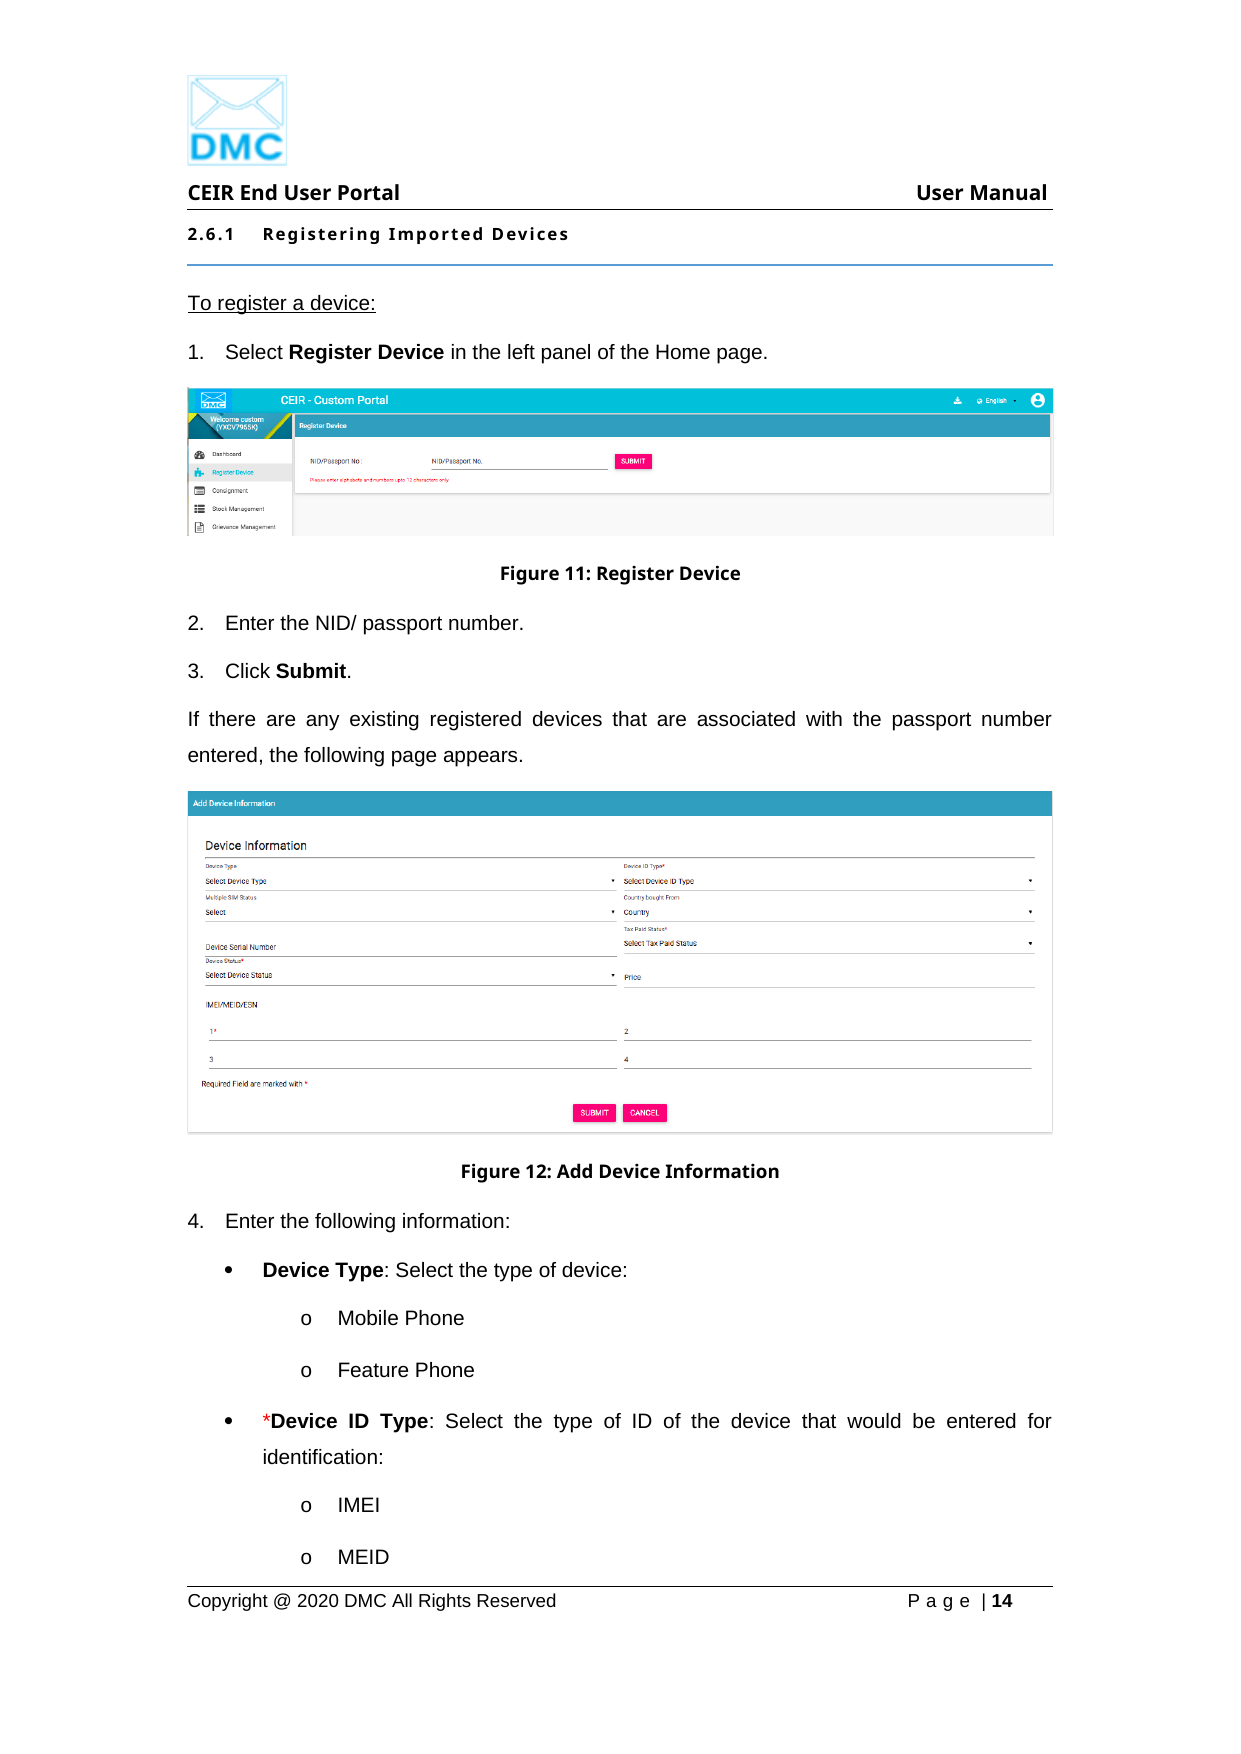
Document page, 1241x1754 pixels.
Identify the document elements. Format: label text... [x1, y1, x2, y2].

text If there are any existing registered devices that are associated with the passport number entered, the following page appears. [187, 707, 1053, 767]
picture [187, 791, 1054, 1135]
picture [187, 387, 1054, 536]
text To register a device: [187, 291, 1053, 315]
list Enter the NID/ passport number. [187, 610, 1053, 634]
list *Device ID Type: Select the type of ID of the device that would be entered for identification: [225, 1409, 1053, 1469]
list IMEI [300, 1493, 1053, 1519]
list Feature Phone [300, 1357, 1053, 1383]
text Figure 12: Add Device Information [187, 1159, 1053, 1184]
list Select Register Device in the left panel of the Home page. [187, 339, 1053, 363]
list Device Type: Select the type of device: [225, 1258, 1053, 1282]
subtitle Registering Imported Devices [187, 222, 1053, 264]
picture [187, 75, 288, 166]
text Figure 11: Register Device [187, 560, 1053, 585]
list Mobile Phone [300, 1306, 1053, 1332]
list Click Submit. [187, 659, 1053, 683]
list Enter the following information: [187, 1209, 1053, 1233]
list MEID [300, 1544, 1053, 1570]
